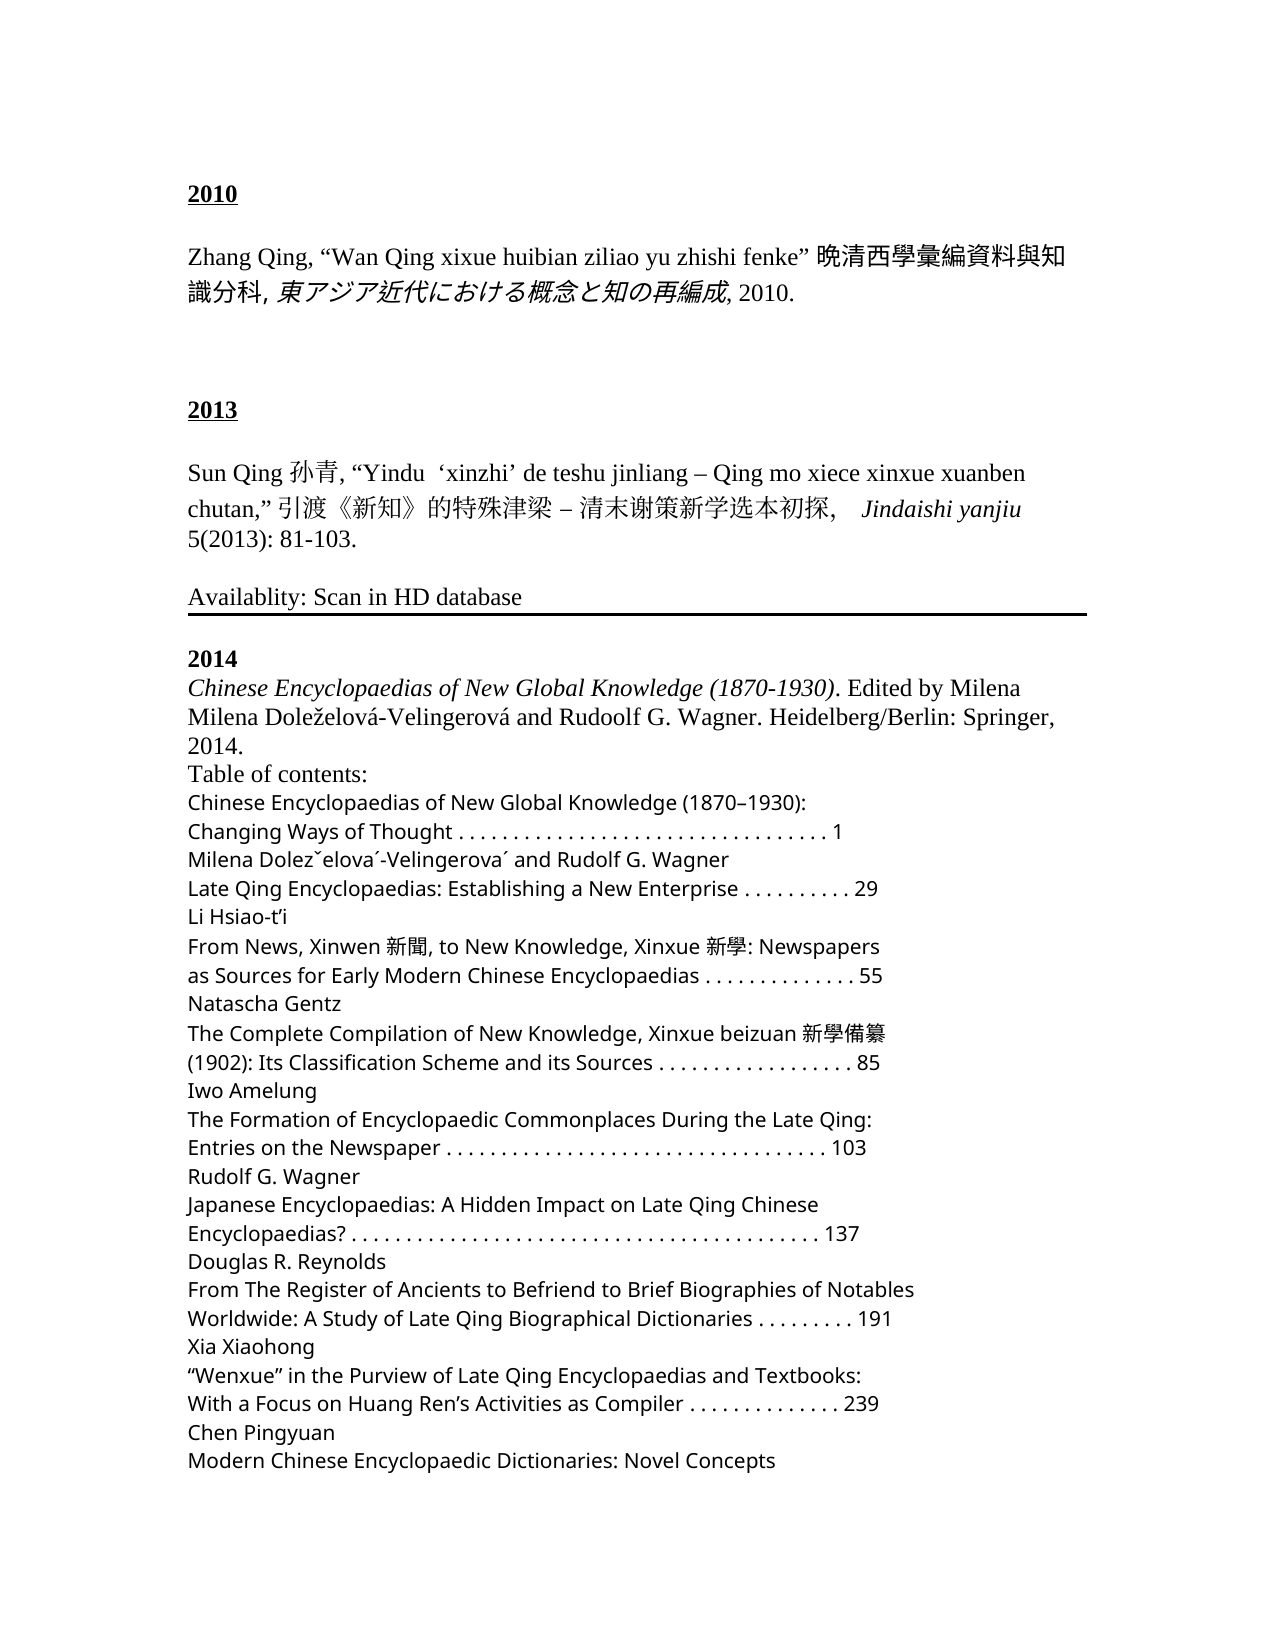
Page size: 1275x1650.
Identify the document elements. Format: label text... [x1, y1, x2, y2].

text Natascha Gentz [187, 989, 1087, 1018]
text Li Hsiao-t’i [187, 902, 1087, 931]
text Availablity: Scan in HD database [187, 582, 1087, 616]
text 2010 [187, 179, 1087, 207]
text Table of contents: [187, 759, 1087, 788]
text Rudolf G. Wagner [187, 1162, 1087, 1190]
text With a Focus on Huang Ren’s Activities as Compiler . . . . . . . . . . . . . . 239 [187, 1389, 1087, 1418]
text The Formation of Encyclopaedic Commonplaces During the Late Qing: [187, 1105, 1087, 1133]
text The Complete Compilation of New Knowledge, Xinxue beizuan 新學備纂 [187, 1018, 1087, 1048]
text Douglas R. Reynolds [187, 1247, 1087, 1276]
text Chinese Encyclopaedias of New Global Knowledge (1870–1930): [187, 788, 1087, 817]
text “Wenxue” in the Purview of Late Qing Encyclopaedias and Textbooks: [187, 1361, 1087, 1389]
text From News, Xinwen 新聞, to New Knowledge, Xinxue 新學: Newspapers [187, 931, 1087, 961]
text Worldwide: A Study of Late Qing Biographical Dictionaries . . . . . . . . . 191 [187, 1304, 1087, 1332]
text Zhang Qing, “Wan Qing xixue huibian ziliao yu zhishi fenke” 晩清西學彙編資料與知識分科, 東アジア近代における概念と知の再編成, 2010. [187, 236, 1087, 309]
text Encyclopaedias? . . . . . . . . . . . . . . . . . . . . . . . . . . . . . . . . . . . . . . . . . . . 137 [187, 1219, 1087, 1247]
text as Sources for Early Modern Chinese Encyclopaedias . . . . . . . . . . . . . . 55 [187, 961, 1087, 989]
text Sun Qing 孙青, “Yindu ‘xinzhi’ de teshu jinliang – Qing mo xiece xinxue xuanben chutan,” 引渡《新知》的特殊津梁 – 清末谢策新学选本初探， Jindaishi yanjiu 5(2013): 81-103. [187, 452, 1087, 553]
text Milena Dolezˇelova´-Velingerova´ and Rudolf G. Wagner [187, 845, 1087, 874]
text Iwo Amelung [187, 1076, 1087, 1105]
text 2013 [187, 395, 1087, 424]
text Late Qing Encyclopaedias: Establishing a New Enterprise . . . . . . . . . . 29 [187, 874, 1087, 902]
text Japanese Encyclopaedias: A Hidden Impact on Late Qing Chinese [187, 1190, 1087, 1219]
text 2014 [187, 644, 1087, 673]
text Chinese Encyclopaedias of New Global Knowledge (1870-1930). Edited by Milena Milena Doleželová-Velingerová and Rudoolf G. Wagner. Heidelberg/Berlin: Springer, 2014. [187, 673, 1087, 759]
text From The Register of Ancients to Befriend to Brief Biographies of Notables [187, 1276, 1087, 1304]
text Changing Ways of Thought . . . . . . . . . . . . . . . . . . . . . . . . . . . . . . . . . . 1 [187, 817, 1087, 845]
text Xia Xiaohong [187, 1332, 1087, 1361]
text Modern Chinese Encyclopaedic Dictionaries: Novel Concepts [187, 1446, 1087, 1474]
text Entries on the Newspaper . . . . . . . . . . . . . . . . . . . . . . . . . . . . . . . . . . . 103 [187, 1133, 1087, 1162]
text (1902): Its Classification Scheme and its Sources . . . . . . . . . . . . . . . . . . 85 [187, 1048, 1087, 1076]
text Chen Pingyuan [187, 1418, 1087, 1446]
